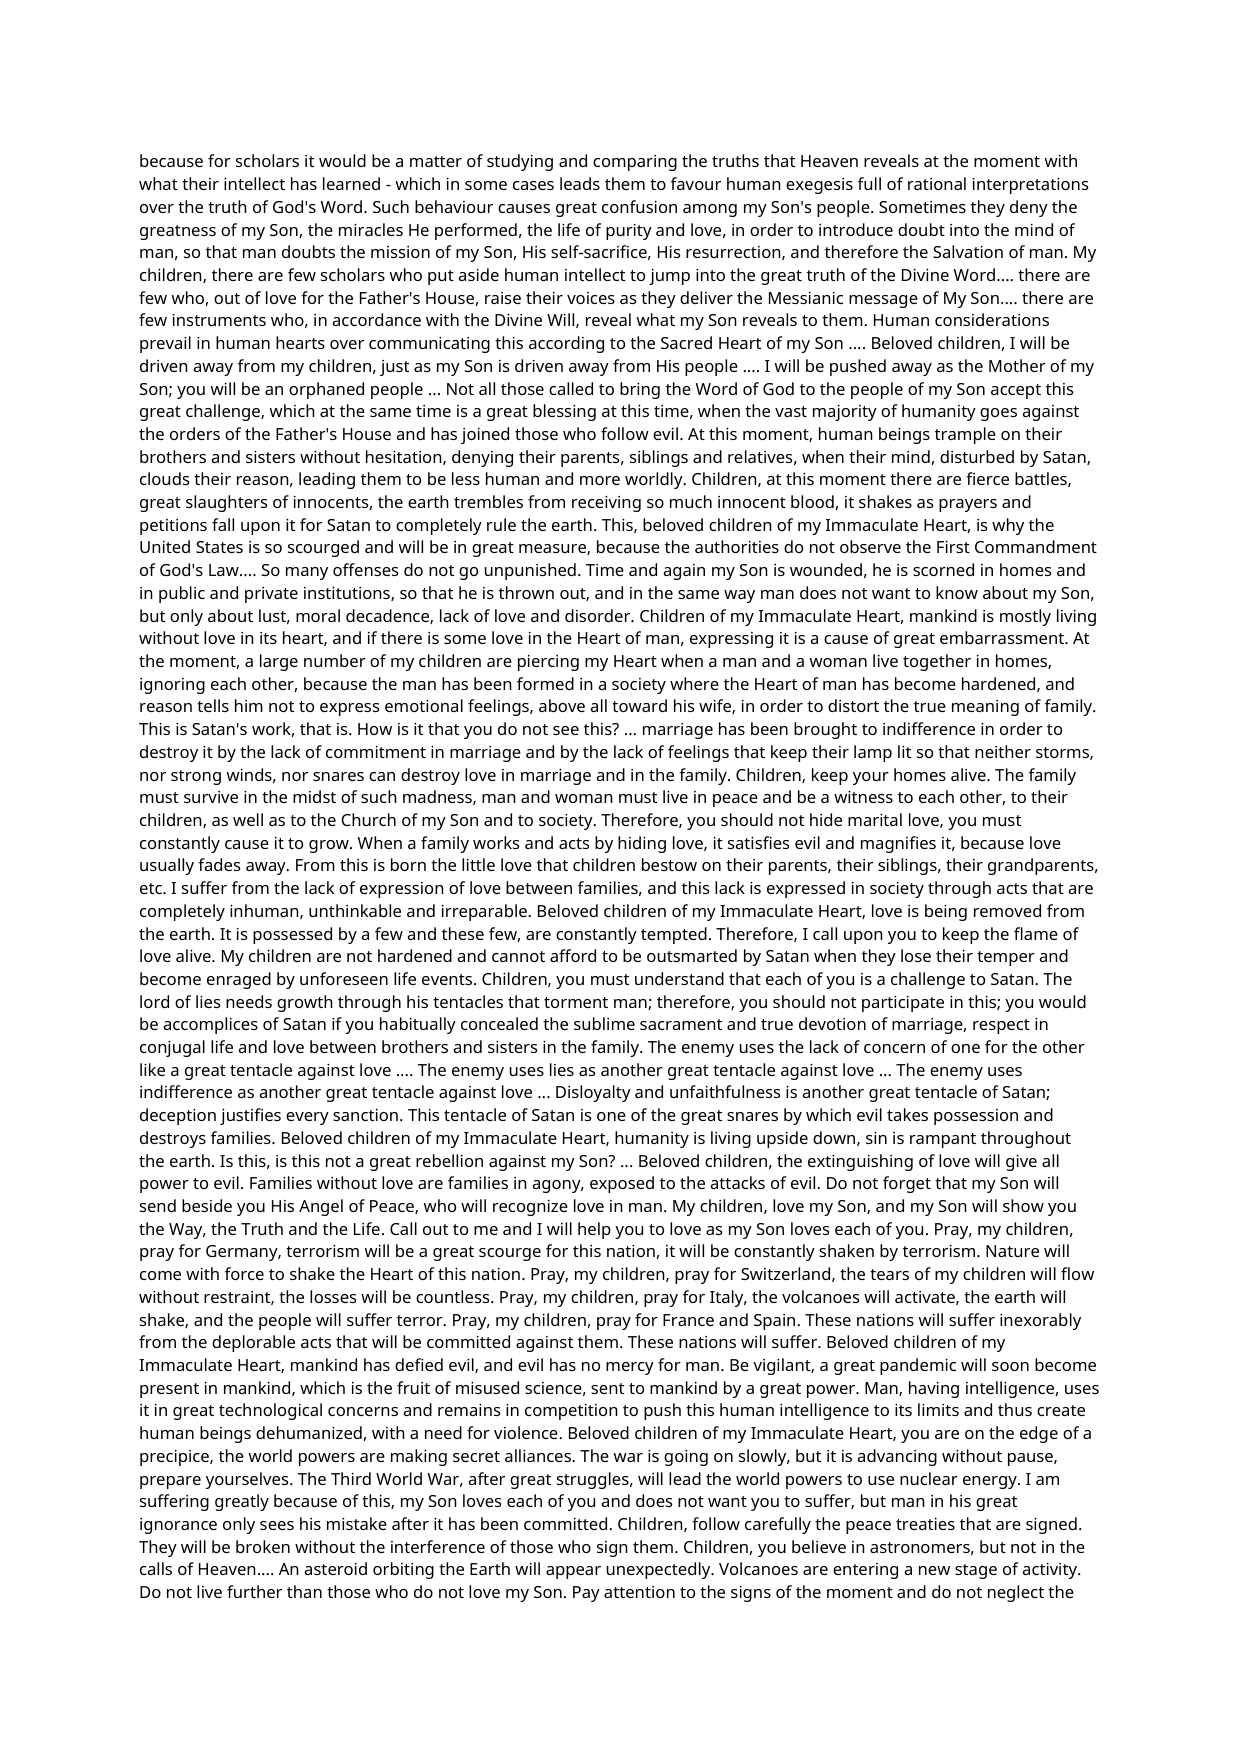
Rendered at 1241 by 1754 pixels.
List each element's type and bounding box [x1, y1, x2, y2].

text [139, 150, 1101, 1603]
